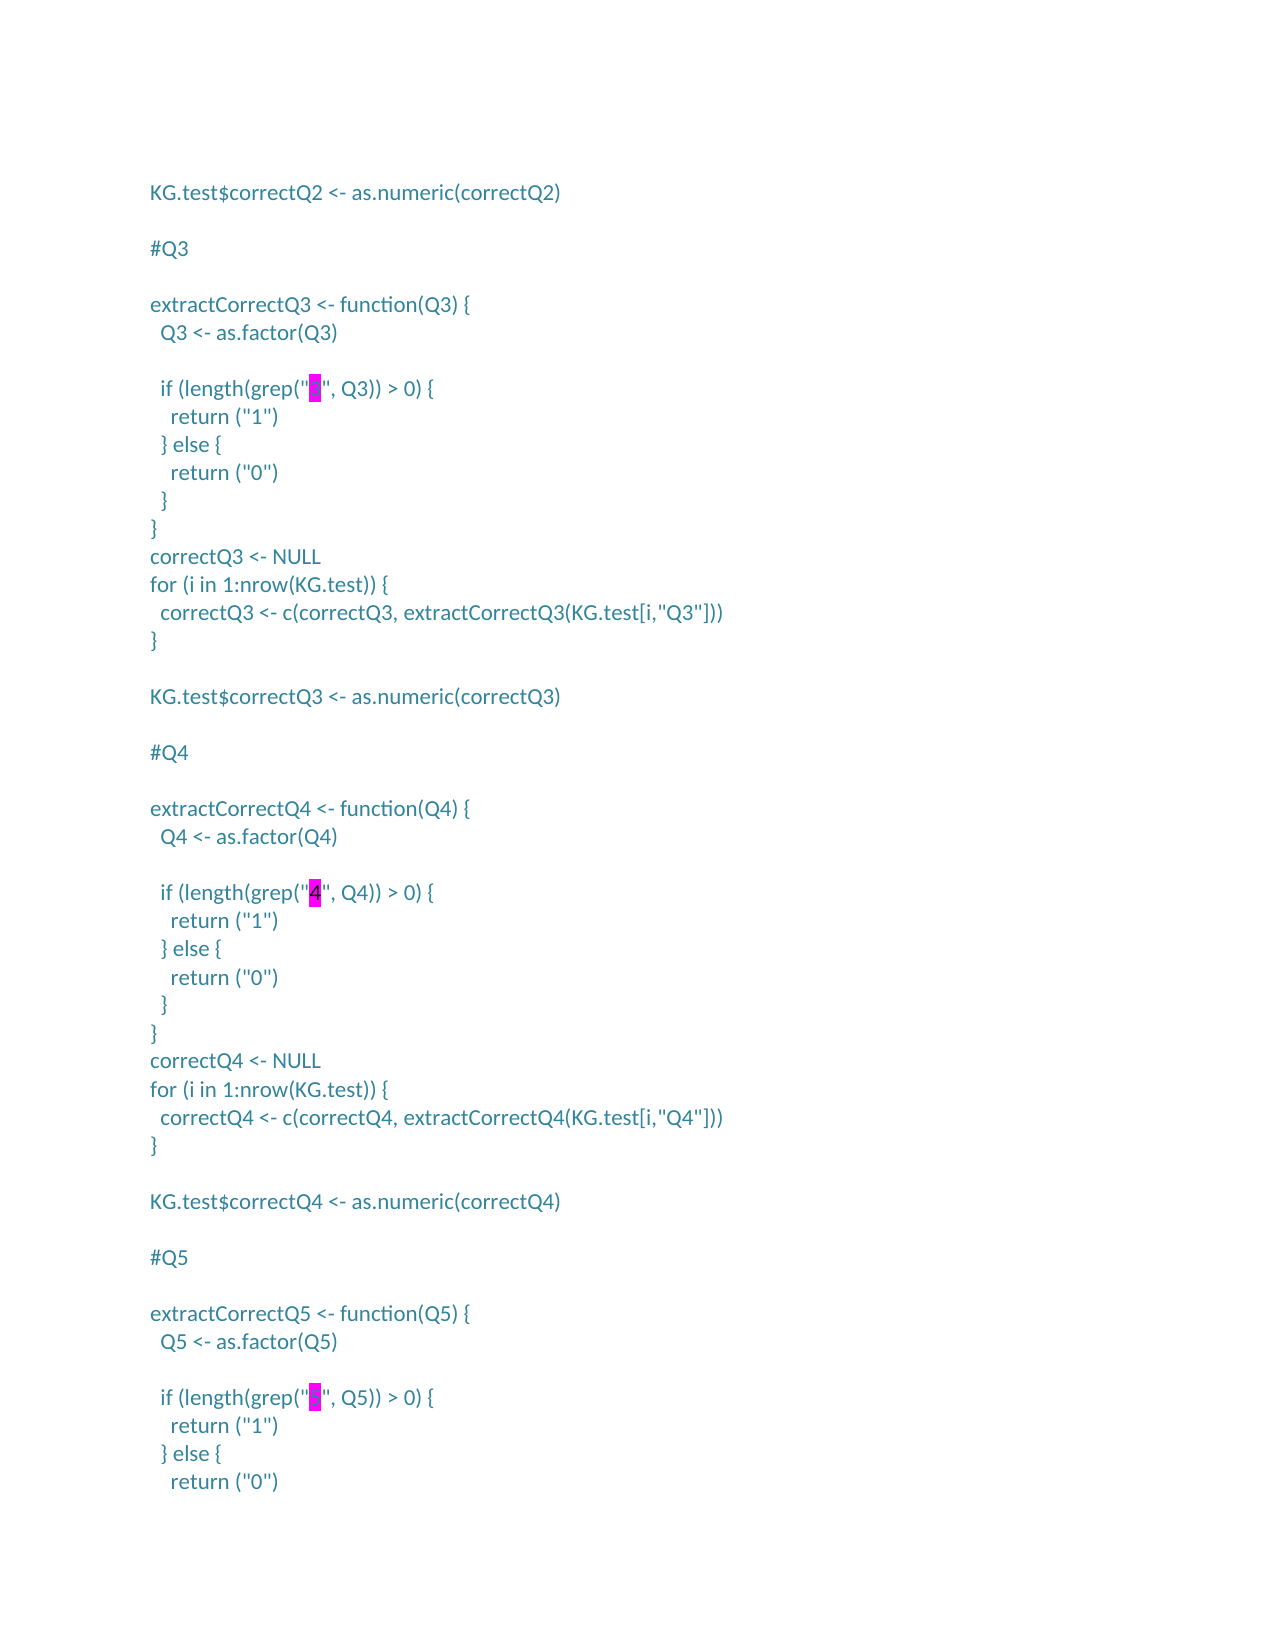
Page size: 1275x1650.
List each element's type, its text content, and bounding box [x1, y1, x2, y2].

text #Q4 [150, 738, 1125, 766]
text #Q3 [150, 234, 1125, 262]
text extractCorrectQ5 <- function(Q5) { [150, 1299, 1125, 1327]
text #Q5 [150, 1243, 1125, 1271]
text Q5 <- as.factor(Q5) [150, 1327, 1125, 1355]
text if (length(grep("4", Q4)) > 0) { [150, 878, 1125, 907]
text return ("0") [150, 963, 1125, 991]
text KG.test$correctQ4 <- as.numeric(correctQ4) [150, 1187, 1125, 1215]
text correctQ4 <- NULL [150, 1047, 1125, 1075]
text Q3 <- as.factor(Q3) [150, 318, 1125, 346]
text extractCorrectQ4 <- function(Q4) { [150, 794, 1125, 822]
text } [150, 626, 1125, 654]
text return ("1") [150, 402, 1125, 430]
text } [150, 1019, 1125, 1047]
text correctQ3 <- NULL [150, 542, 1125, 570]
text } [150, 486, 1125, 514]
text } else { [150, 430, 1125, 458]
text extractCorrectQ3 <- function(Q3) { [150, 290, 1125, 318]
text } [150, 514, 1125, 542]
text } [150, 1131, 1125, 1159]
text for (i in 1:nrow(KG.test)) { [150, 570, 1125, 598]
text if (length(grep("5", Q5)) > 0) { [321, 1383, 1125, 1411]
text } [150, 991, 1125, 1019]
text for (i in 1:nrow(KG.test)) { [150, 1075, 1125, 1103]
text Q4 <- as.factor(Q4) [150, 822, 1125, 851]
text return ("1") [150, 1411, 1125, 1439]
text } else { [150, 1439, 1125, 1467]
text correctQ3 <- c(correctQ3, extractCorrectQ3(KG.test[i,"Q3"])) [150, 598, 1125, 626]
text return ("0") [150, 1467, 1125, 1495]
text if (length(grep("5", Q5)) > 0) { [150, 1383, 309, 1411]
text KG.test$correctQ3 <- as.numeric(correctQ3) [150, 682, 1125, 710]
text correctQ4 <- c(correctQ4, extractCorrectQ4(KG.test[i,"Q4"])) [150, 1103, 1125, 1131]
text return ("0") [150, 458, 1125, 486]
text return ("1") [150, 907, 1125, 934]
text if (length(grep("3", Q3)) > 0) { [321, 374, 1125, 402]
text if (length(grep("3", Q3)) > 0) { [150, 374, 309, 402]
text } else { [150, 934, 1125, 963]
text KG.test$correctQ2 <- as.numeric(correctQ2) [150, 178, 1125, 206]
